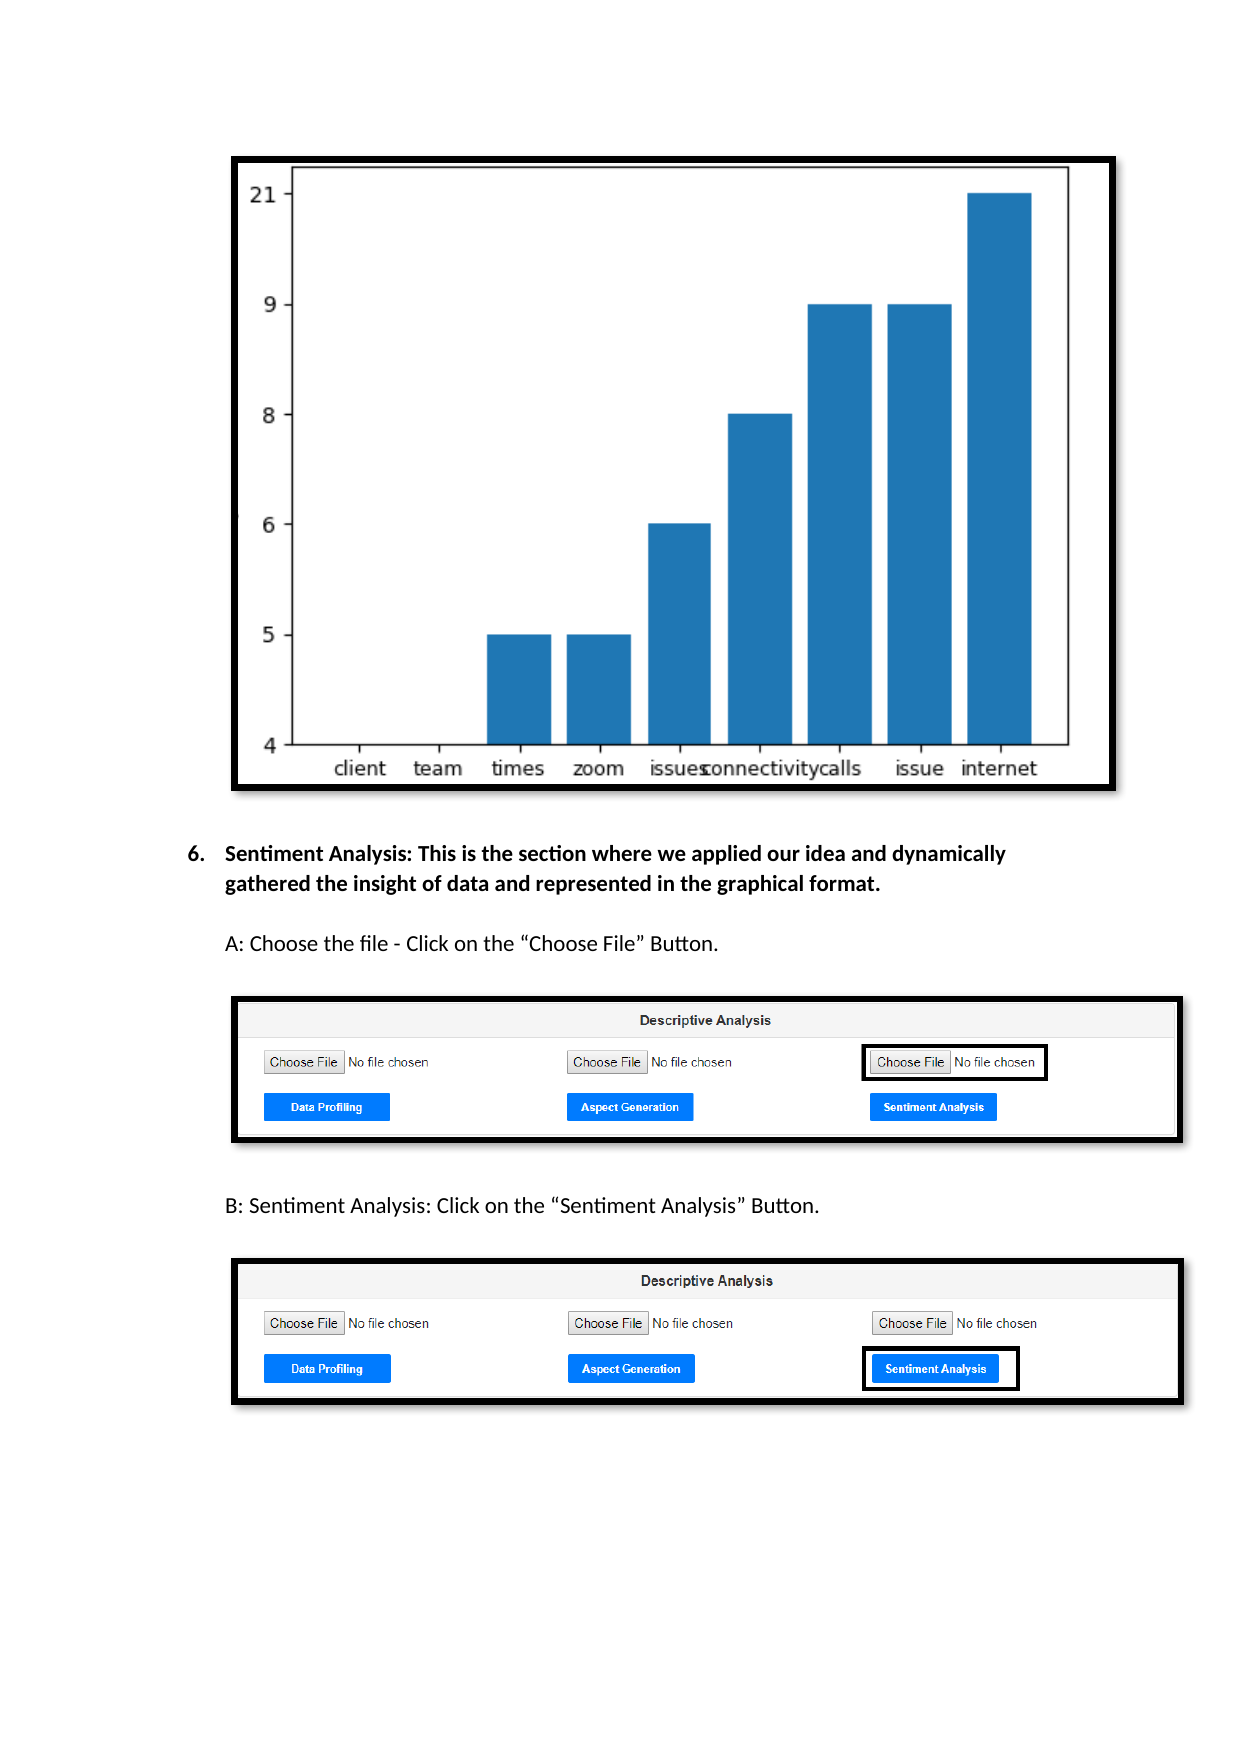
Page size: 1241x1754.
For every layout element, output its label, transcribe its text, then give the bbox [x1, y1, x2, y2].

list Sentiment Analysis: This is the section where we applied our idea and dynamically gathered the insight of data and represented in the graphical format. [187, 839, 1090, 897]
list A: Choose the file - Click on the “Choose File” Button. [225, 929, 1090, 957]
picture [238, 1002, 1177, 1137]
picture [238, 163, 1109, 784]
list B: Sentiment Analysis: Click on the “Sentiment Analysis” Button. [225, 1191, 1090, 1219]
picture [238, 1264, 1178, 1398]
